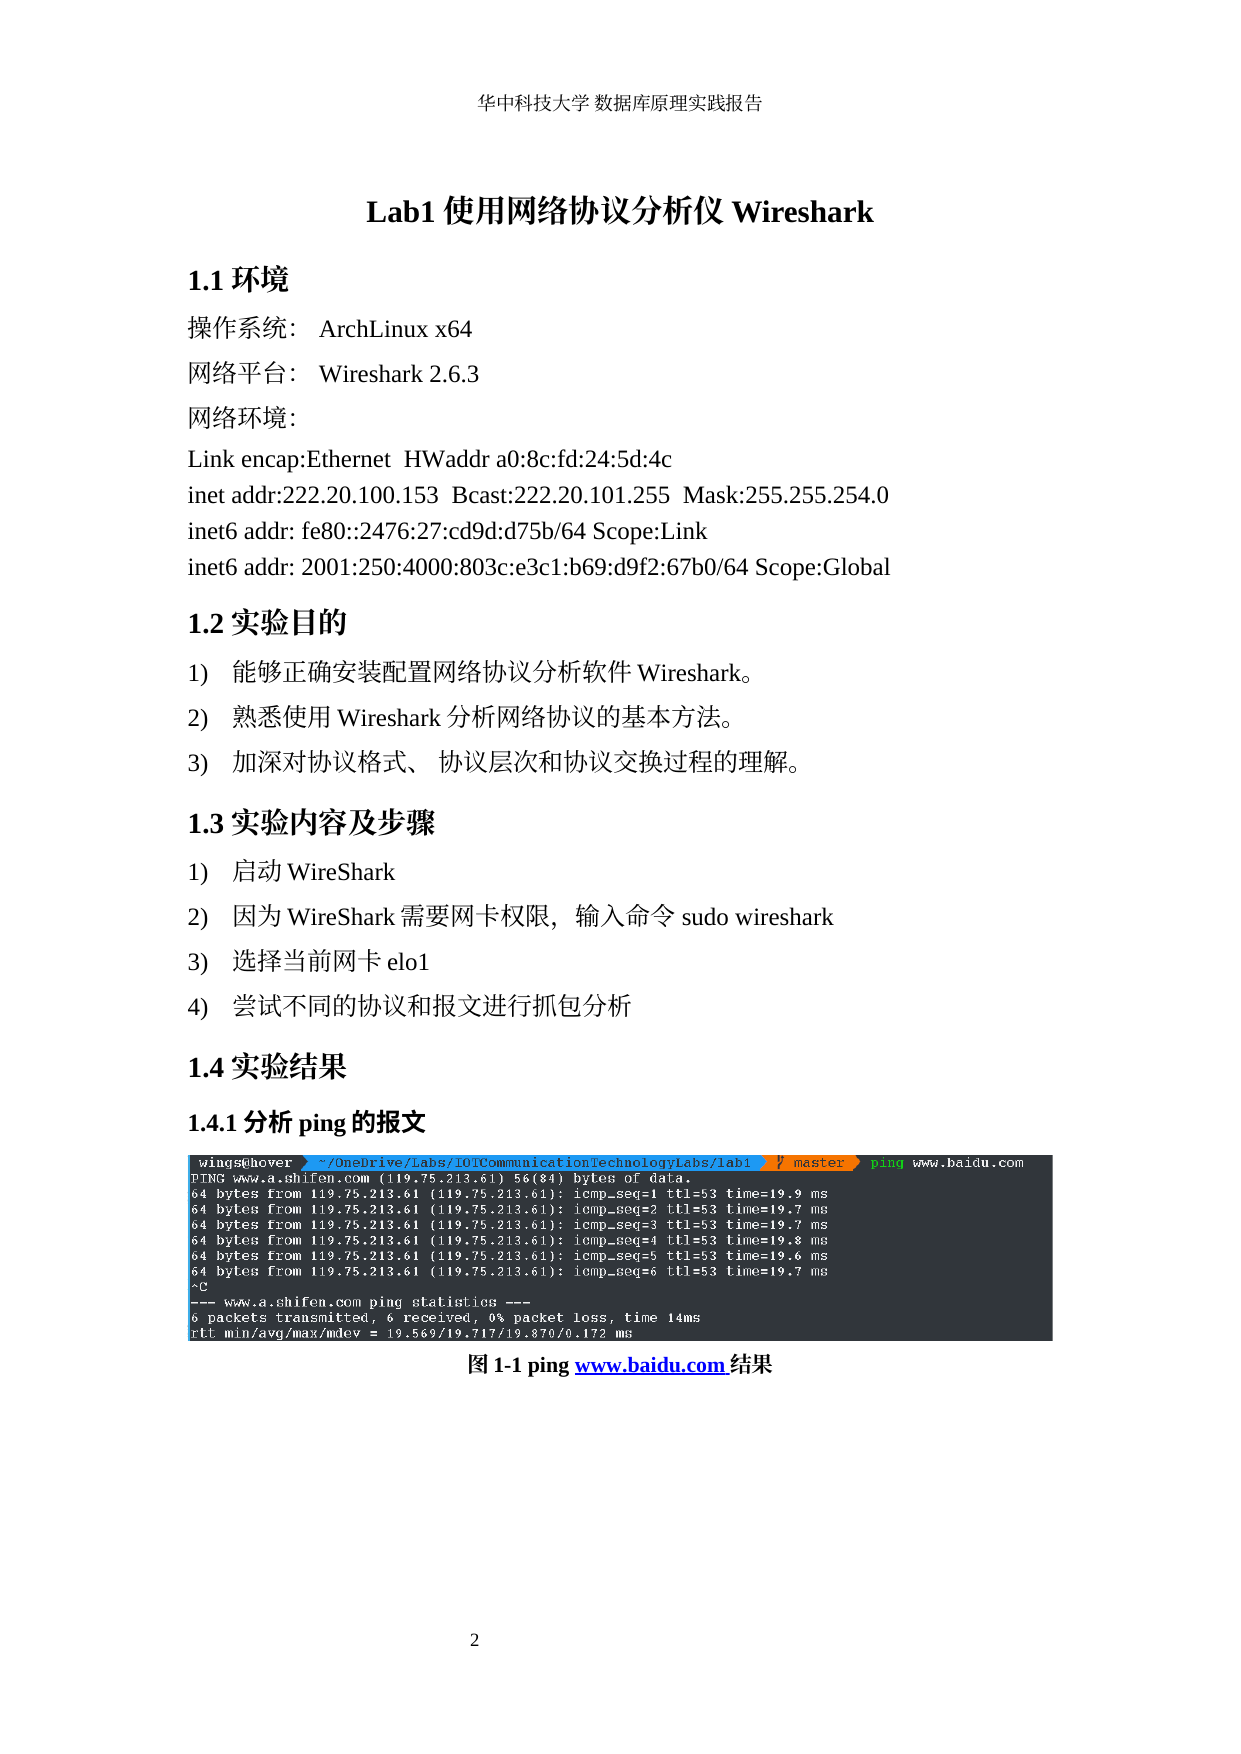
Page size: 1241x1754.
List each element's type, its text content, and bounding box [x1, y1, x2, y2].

list 因为WireShark需要网卡权限，输入命令 sudo wireshark [187, 897, 1053, 933]
subtitle 1.2 实验目的 [187, 600, 1053, 642]
list 尝试不同的协议和报文进行抓包分析 [187, 987, 1053, 1022]
text 网络平台： Wireshark 2.6.3 [187, 354, 1053, 390]
picture [187, 1155, 1053, 1341]
list 加深对协议格式、 协议层次和协议交换过程的理解。 [187, 742, 1053, 778]
subtitle 1.4.1 分析ping的报文 [187, 1102, 1053, 1139]
list 启动WireShark [187, 852, 1053, 888]
text Link encap:Ethernet HWaddr a0:8c:fd:24:5d:4c inet addr:222.20.100.153 Bcast:222.20.101.255 Mask:255.255.254.0 inet6 addr: fe80::2476:27:cd9d:d75b/64 Scope:Link inet6 addr: 2001:250:4000:803c:e3c1:b69:d9f2:67b0/64 Scope:Global [187, 444, 1053, 580]
list 选择当前网卡elo1 [187, 942, 1053, 978]
text 图1-1 ping www.baidu.com结果 [187, 1347, 1053, 1378]
list 能够正确安装配置网络协议分析软件Wireshark。 [187, 652, 1053, 688]
subtitle 1.4 实验结果 [187, 1044, 1053, 1086]
text 操作系统： ArchLinux x64 [187, 309, 1053, 345]
list 熟悉使用Wireshark分析网络协议的基本方法。 [187, 697, 1053, 733]
subtitle 1.3 实验内容及步骤 [187, 799, 1053, 841]
text 网络环境： [187, 399, 1053, 435]
subtitle 1.1 环境 [187, 257, 1053, 299]
subtitle Lab1 使用网络协议分析仪Wireshark [187, 187, 1053, 232]
